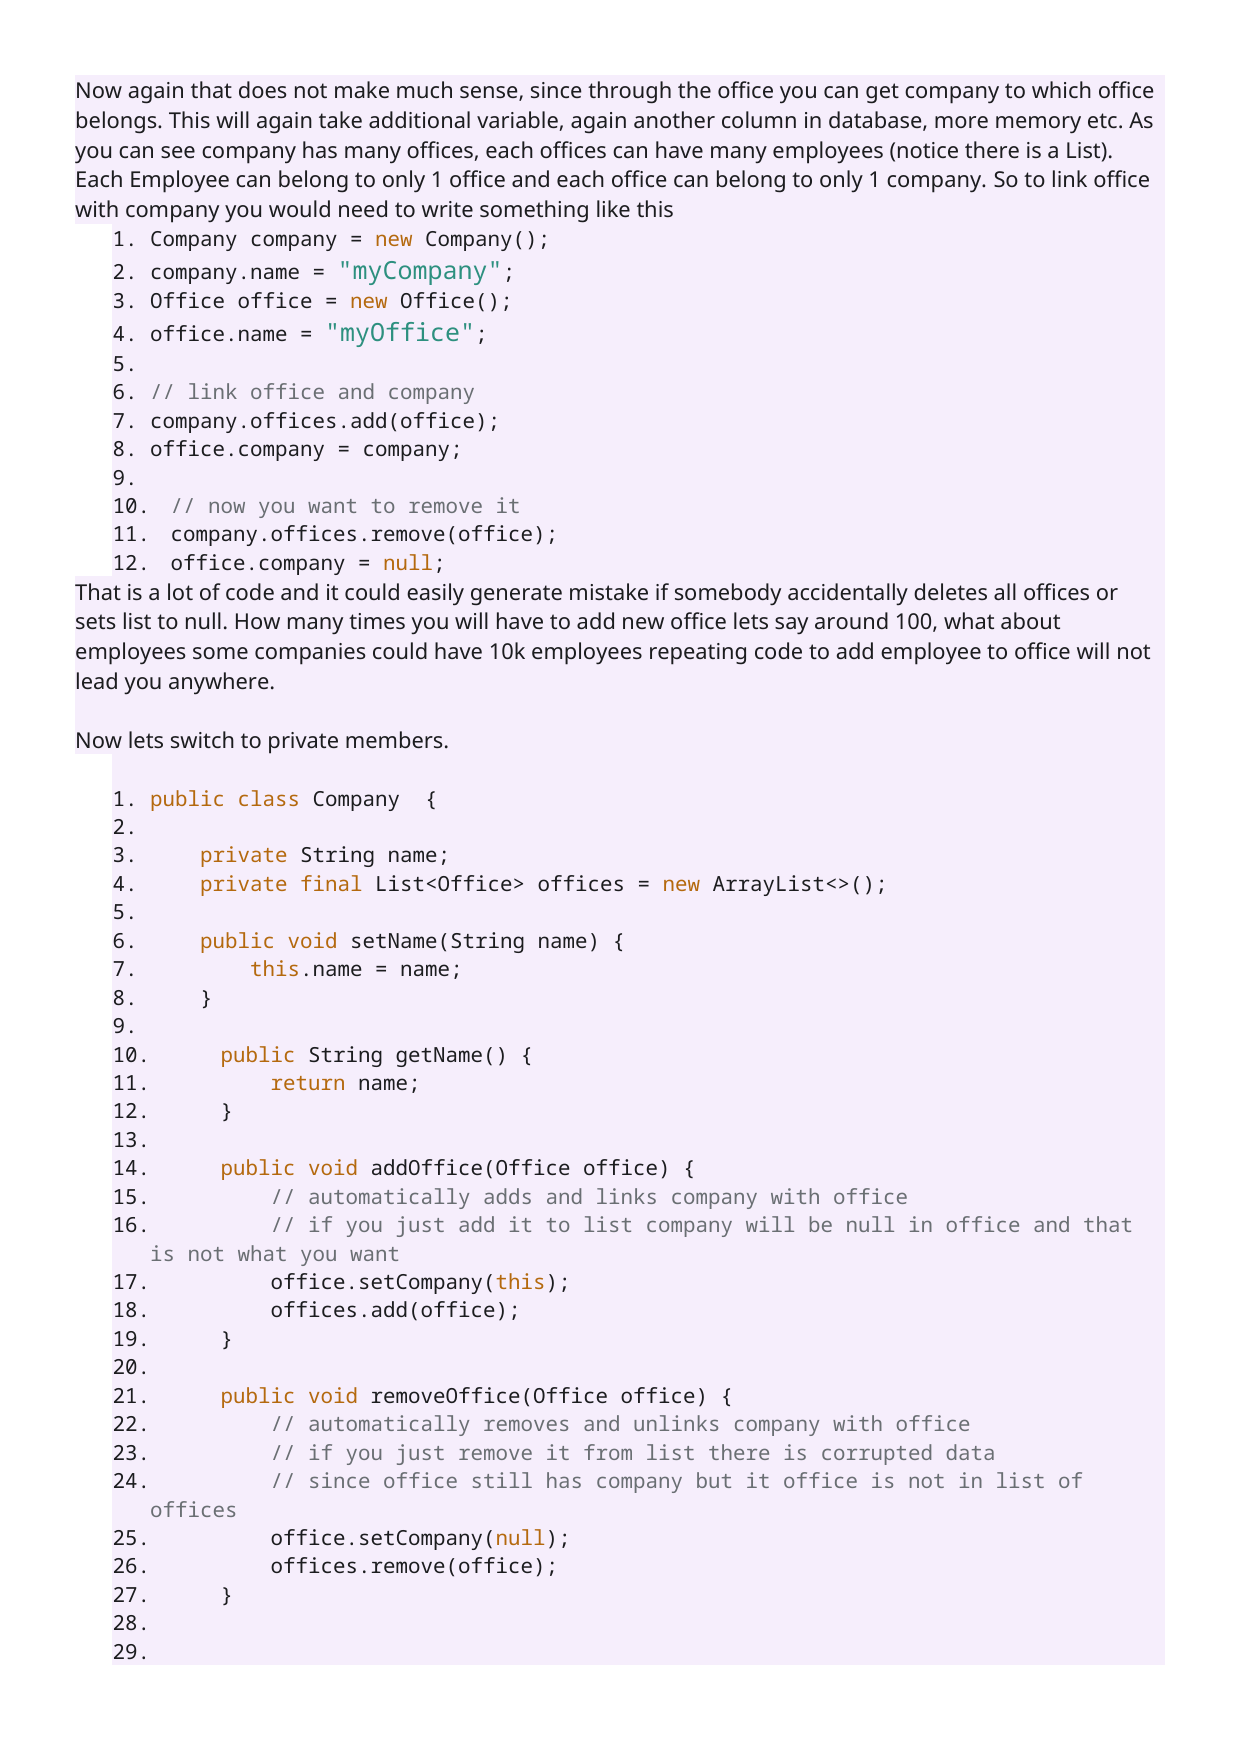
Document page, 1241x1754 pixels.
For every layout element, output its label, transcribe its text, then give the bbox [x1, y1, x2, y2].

list offices.add(office); [112, 1296, 1165, 1324]
list public void removeOffice(Office office) { [112, 1381, 1165, 1409]
list company.offices.remove(office); [112, 519, 1165, 548]
list // automatically removes and unlinks company with office [112, 1409, 1165, 1438]
list // now you want to remove it [112, 491, 1165, 519]
list } [112, 983, 1165, 1011]
list // link office and company [112, 377, 1165, 406]
list office.setCompany(null); [112, 1523, 1165, 1552]
list company.name = "myCompany"; [112, 252, 1165, 286]
text That is a lot of code and it could easily generate mistake if somebody accidentally deletes all offices or sets list to null. How many times you will have to add new office lets say around 100, what about employees some companies could have 10k employees repeating code to add employee to office will not lead you anywhere. [75, 576, 1165, 696]
list private String name; [112, 841, 1165, 869]
list // since office still has company but it office is not in list of offices [112, 1466, 1165, 1523]
list Office office = new Office(); [112, 286, 1165, 315]
list public String getName() { [112, 1040, 1165, 1068]
list private final List<Office> offices = new ArrayList<>(); [112, 869, 1165, 897]
list office.name = "myOffice"; [112, 315, 1165, 349]
list // if you just add it to list company will be null in office and that is not what you want [112, 1210, 1165, 1267]
list // automatically adds and links company with office [112, 1182, 1165, 1210]
list company.offices.add(office); [112, 406, 1165, 434]
list return name; [112, 1068, 1165, 1097]
list } [112, 1580, 1165, 1608]
text Now again that does not make much sense, since through the office you can get company to which office belongs. This will again take additional variable, again another column in database, more memory etc. As you can see company has many offices, each offices can have many employees (notice there is a List). Each Employee can belong to only 1 office and each office can belong to only 1 company. So to link office with company you would need to write something like this [75, 75, 1165, 224]
list public class Company { [112, 784, 1165, 812]
list Company company = new Company(); [112, 224, 1165, 252]
list public void setName(String name) { [112, 926, 1165, 954]
list office.company = company; [112, 434, 1165, 463]
list // if you just remove it from list there is corrupted data [112, 1438, 1165, 1466]
list this.name = name; [112, 954, 1165, 983]
list office.setCompany(this); [112, 1267, 1165, 1296]
list public void addOffice(Office office) { [112, 1153, 1165, 1182]
text Now lets switch to private members. [75, 725, 1165, 754]
list } [112, 1097, 1165, 1125]
list } [112, 1324, 1165, 1352]
list offices.remove(office); [112, 1552, 1165, 1580]
list office.company = null; [112, 548, 1165, 576]
